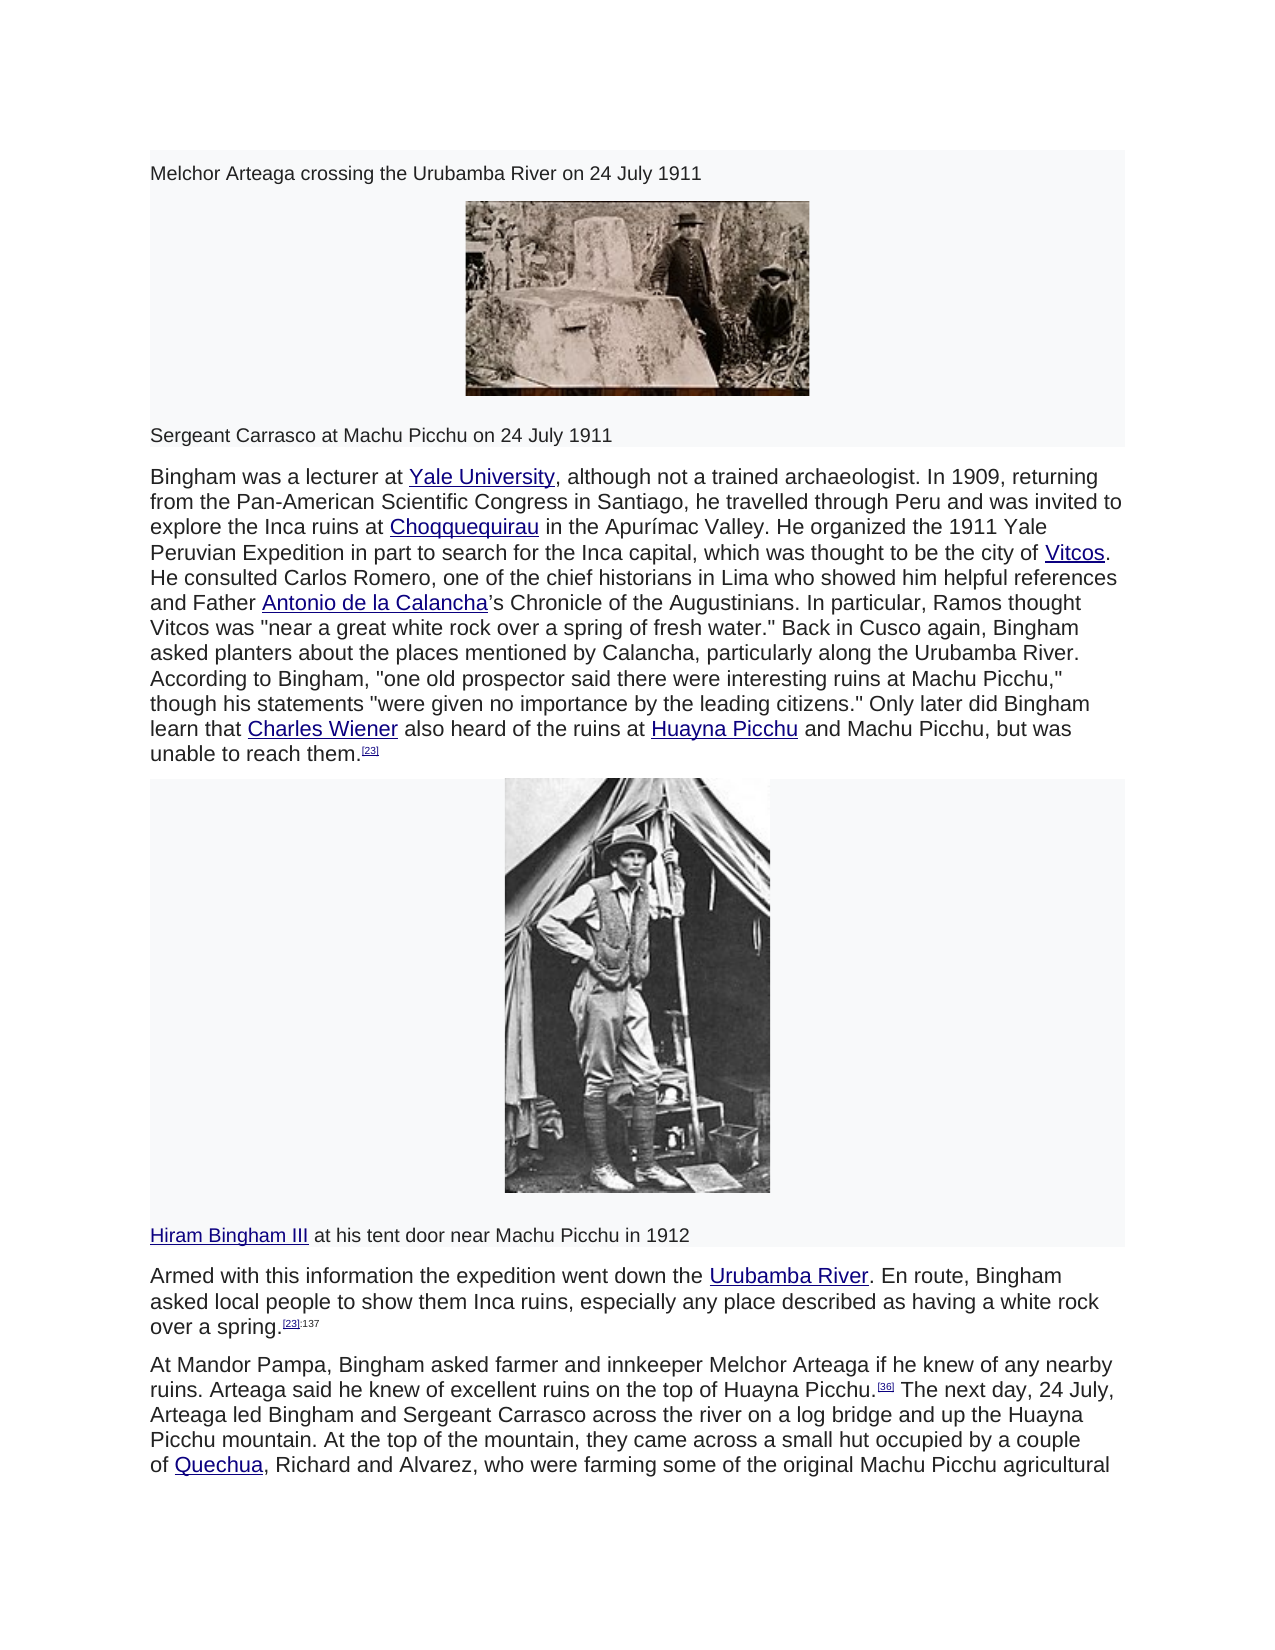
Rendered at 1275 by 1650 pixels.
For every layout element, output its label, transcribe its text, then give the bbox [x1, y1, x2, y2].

text Armed with this information the expedition went down the Urubamba River. En route, Bingham asked local people to show them Inca ruins, especially any place described as having a white rock over a spring.[23]:137 [150, 1263, 1125, 1339]
picture [504, 778, 771, 1193]
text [150, 1351, 1125, 1477]
text Melchor Arteaga crossing the Urubamba River on 24 July 1911 [150, 150, 1125, 185]
text Bingham was a lecturer at Yale University, although not a trained archaeologist. In 1909, returning from the Pan-American Scientific Congress in Santiago, he travelled through Peru and was invited to explore the Inca ruins at Choqquequirau in the Apurímac Valley. He organized the 1911 Yale Peruvian Expedition in part to search for the Inca capital, which was thought to be the city of Vitcos. He consulted Carlos Romero, one of the chief historians in Lima who showed him helpful references and Father Antonio de la Calancha’s Chronicle of the Augustinians. In particular, Ramos thought Vitcos was "near a great white rock over a spring of fresh water." Back in Cusco again, Bingham asked planters about the places mentioned by Calancha, particularly along the Urubamba River. According to Bingham, "one old prospector said there were interesting ruins at Machu Picchu," though his statements "were given no importance by the leading citizens." Only later did Bingham learn that Charles Wiener also heard of the ruins at Huayna Picchu and Machu Picchu, but was unable to reach them.[23] [150, 464, 1125, 766]
text Hiram Bingham III at his tent door near Machu Picchu in 1912 [150, 1212, 1125, 1247]
text Sergeant Carrasco at Machu Picchu on 24 July 1911 [150, 412, 1125, 447]
picture [465, 201, 810, 396]
